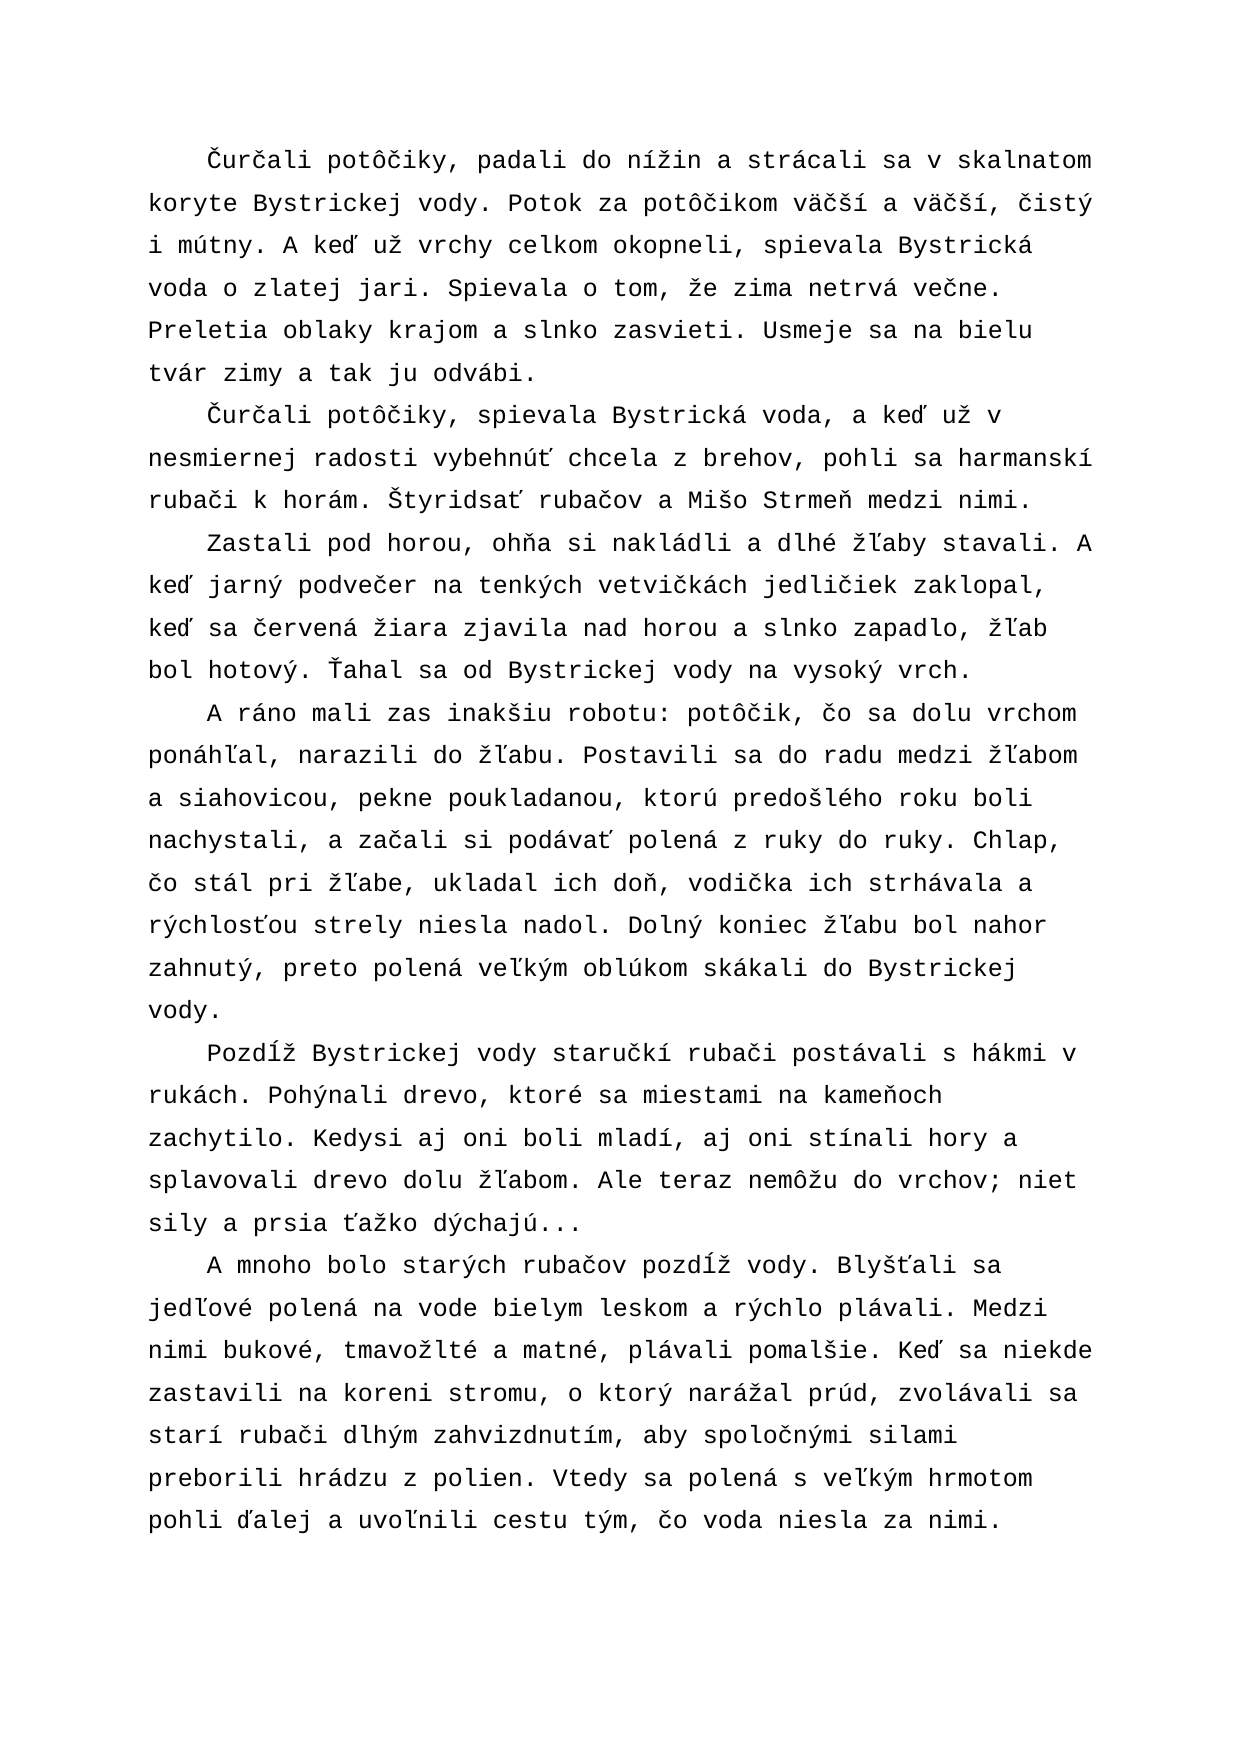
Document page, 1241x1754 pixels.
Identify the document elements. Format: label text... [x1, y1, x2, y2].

text A mnoho bolo starých rubačov pozdĺž vody. Blyšťali sa jedľové polená na vode bielym leskom a rýchlo plávali. Medzi nimi bukové, tmavožlté a matné, plávali pomalšie. Keď sa niekde zastavili na koreni stromu, o ktorý narážal prúd, zvolávali sa starí rubači dlhým zahvizdnutím, aby spoločnými silami preborili hrádzu z polien. Vtedy sa polená s veľkým hrmotom pohli ďalej a uvoľnili cestu tým, čo voda niesla za nimi. [148, 1253, 1093, 1536]
text A ráno mali zas inakšiu robotu: potôčik, čo sa dolu vrchom ponáhľal, narazili do žľabu. Postavili sa do radu medzi žľabom a siahovicou, pekne poukladanou, ktorú predošlého roku boli nachystali, a začali si podávať polená z ruky do ruky. Chlap, čo stál pri žľabe, ukladal ich doň, vodička ich strhávala a rýchlosťou strely niesla nadol. Dolný koniec žľabu bol nahor zahnutý, preto polená veľkým oblúkom skákali do Bystrickej vody. [148, 700, 1093, 1026]
text Zastali pod horou, ohňa si nakládli a dlhé žľaby stavali. A keď jarný podvečer na tenkých vetvičkách jedličiek zaklopal, keď sa červená žiara zjavila nad horou a slnko zapadlo, žľab bol hotový. Ťahal sa od Bystrickej vody na vysoký vrch. [148, 530, 1093, 686]
text Pozdĺž Bystrickej vody staručkí rubači postávali s hákmi v rukách. Pohýnali drevo, ktoré sa miestami na kameňoch zachytilo. Kedysi aj oni boli mladí, aj oni stínali hory a splavovali drevo dolu žľabom. Ale teraz nemôžu do vrchov; niet sily a prsia ťažko dýchajú... [148, 1040, 1093, 1238]
text Čurčali potôčiky, padali do nížin a strácali sa v skalnatom koryte Bystrickej vody. Potok za potôčikom väčší a väčší, čistý i mútny. A keď už vrchy celkom okopneli, spievala Bystrická voda o zlatej jari. Spievala o tom, že zima netrvá večne. Preletia oblaky krajom a slnko zasvieti. Usmeje sa na bielu tvár zimy a tak ju odvábi. [148, 148, 1093, 388]
text Čurčali potôčiky, spievala Bystrická voda, a keď už v nesmiernej radosti vybehnúť chcela z brehov, pohli sa harmanskí rubači k horám. Štyridsať rubačov a Mišo Strmeň medzi nimi. [148, 403, 1093, 516]
